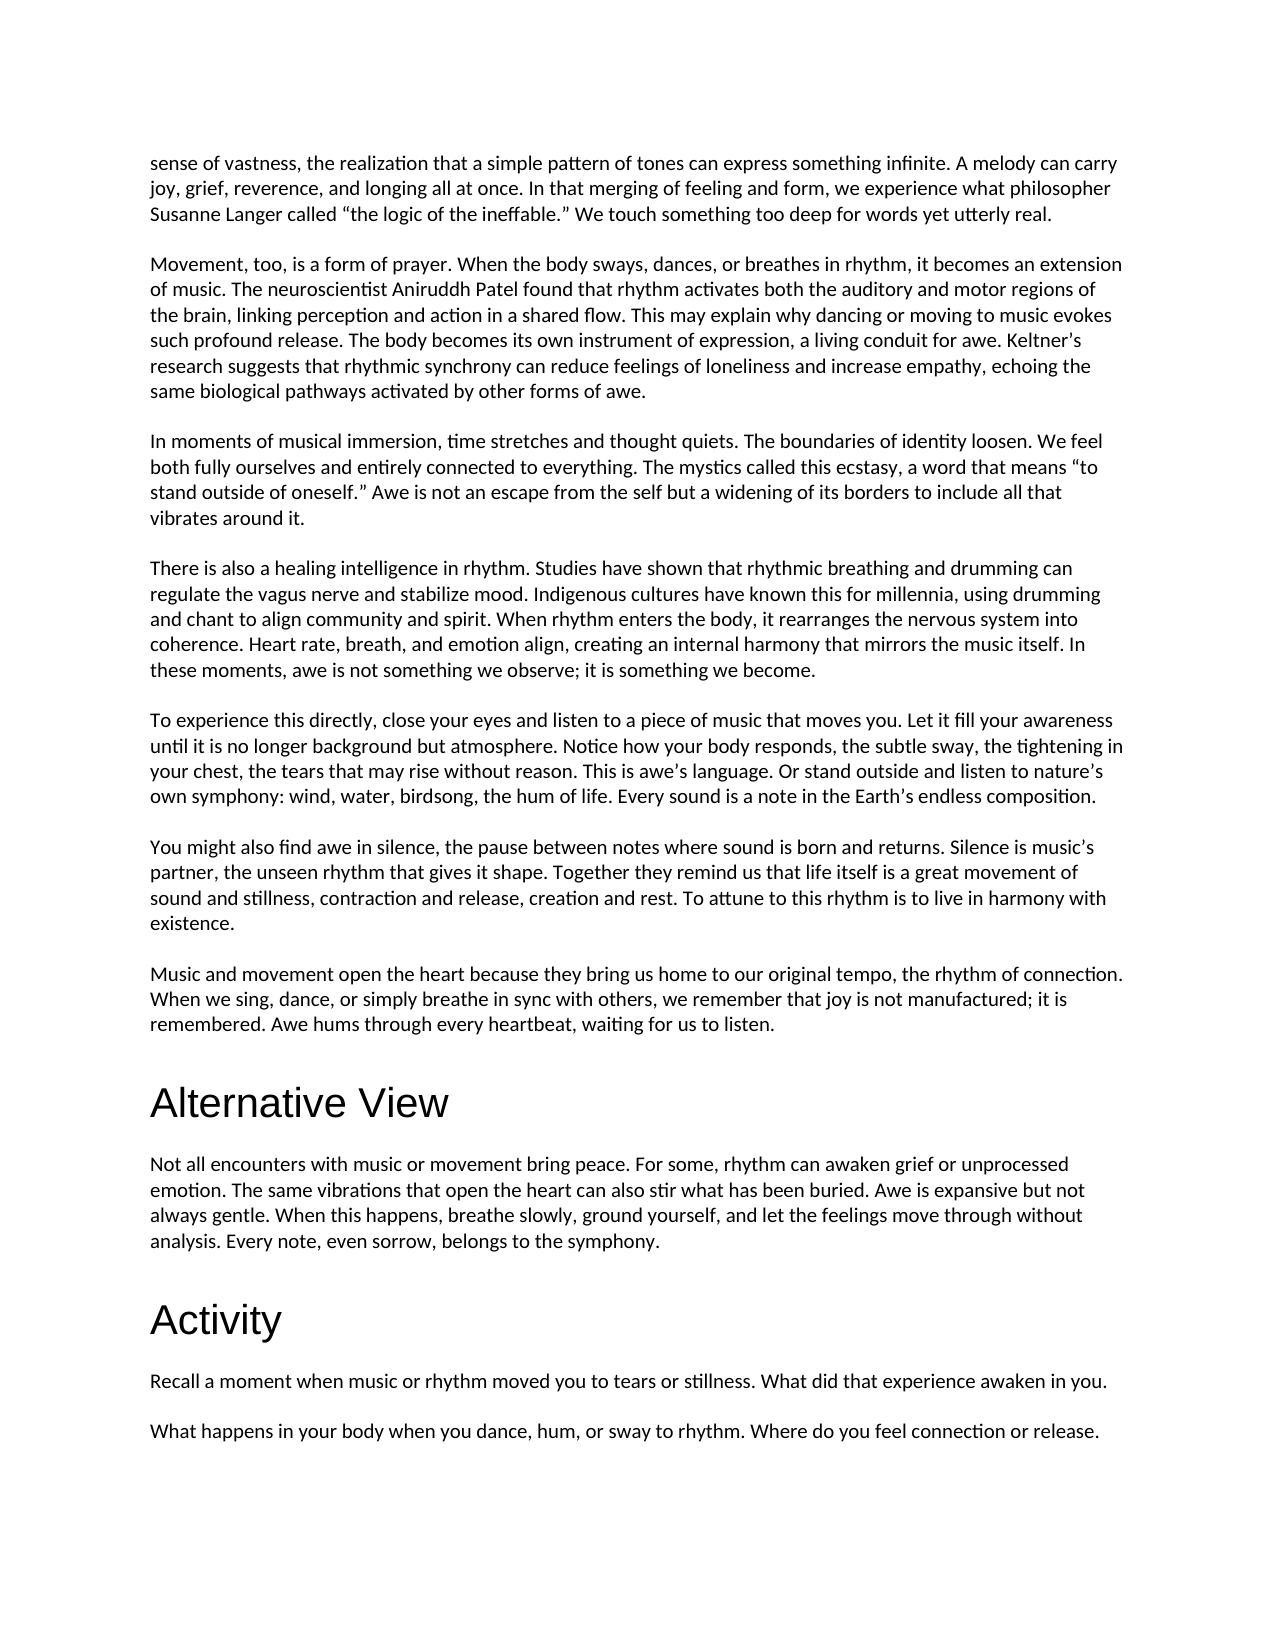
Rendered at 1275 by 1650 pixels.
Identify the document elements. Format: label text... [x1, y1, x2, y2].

subtitle Activity [150, 1295, 1125, 1343]
text In moments of musical immersion, time stretches and thought quiets. The boundaries of identity loosen. We feel both fully ourselves and entirely connected to everything. The mystics called this ecstasy, a word that means “to stand outside of oneself.” Awe is not an escape from the self but a widening of its borders to include all that vibrates around it. [150, 429, 1125, 530]
text What happens in your body when you dance, hum, or sway to rhythm. Where do you feel connection or release. [150, 1418, 1125, 1444]
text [150, 150, 1125, 226]
text Recall a moment when music or rhythm moved you to tears or stillness. What did that experience awaken in you. [150, 1368, 1125, 1393]
subtitle Alternative View [150, 1079, 1125, 1127]
text Music and movement open the heart because they bring us home to our original tempo, the rhythm of connection. When we sing, dance, or simply breathe in sync with others, we remember that joy is not manufactured; it is remembered. Awe hums through every heartbeat, waiting for us to listen. [150, 961, 1125, 1037]
text Not all encounters with music or movement bring peace. For some, rhythm can awaken grief or unprocessed emotion. The same vibrations that open the heart can also stir what has been buried. Awe is expansive but not always gentle. When this happens, breathe slowly, ground yourself, and let the feelings move through without analysis. Every note, even sorrow, belongs to the symphony. [150, 1152, 1125, 1253]
text There is also a healing intelligence in rhythm. Studies have shown that rhythmic breathing and drumming can regulate the vagus nerve and stabilize mood. Indigenous cultures have known this for millennia, using drumming and chant to align community and spirit. When rhythm enters the body, it rearranges the nervous system into coherence. Heart rate, breath, and emotion align, creating an internal harmony that mirrors the music itself. In these moments, awe is not something we observe; it is something we become. [150, 555, 1125, 682]
text Movement, too, is a form of prayer. When the body sways, dances, or breathes in rhythm, it becomes an extension of music. The neuroscientist Aniruddh Patel found that rhythm activates both the auditory and motor regions of the brain, linking perception and action in a shared flow. This may explain why dancing or moving to music evokes such profound release. The body becomes its own instrument of expression, a living conduit for awe. Keltner’s research suggests that rhythmic synchrony can reduce feelings of loneliness and increase empathy, echoing the same biological pathways activated by other forms of awe. [150, 251, 1125, 404]
text You might also find awe in silence, the pause between notes where sound is born and returns. Silence is music’s partner, the unseen rhythm that gives it shape. Together they remind us that life itself is a great movement of sound and stillness, contraction and release, creation and rest. To attune to this rhythm is to live in harmony with existence. [150, 834, 1125, 936]
text To experience this directly, close your eyes and listen to a piece of music that moves you. Let it fill your awareness until it is no longer background but atmosphere. Notice how your body responds, the subtle sway, the tightening in your chest, the tears that may rise without reason. This is awe’s language. Or stand outside and listen to nature’s own symphony: wind, water, birdsong, the hum of life. Every sound is a note in the Earth’s endless composition. [150, 707, 1125, 809]
